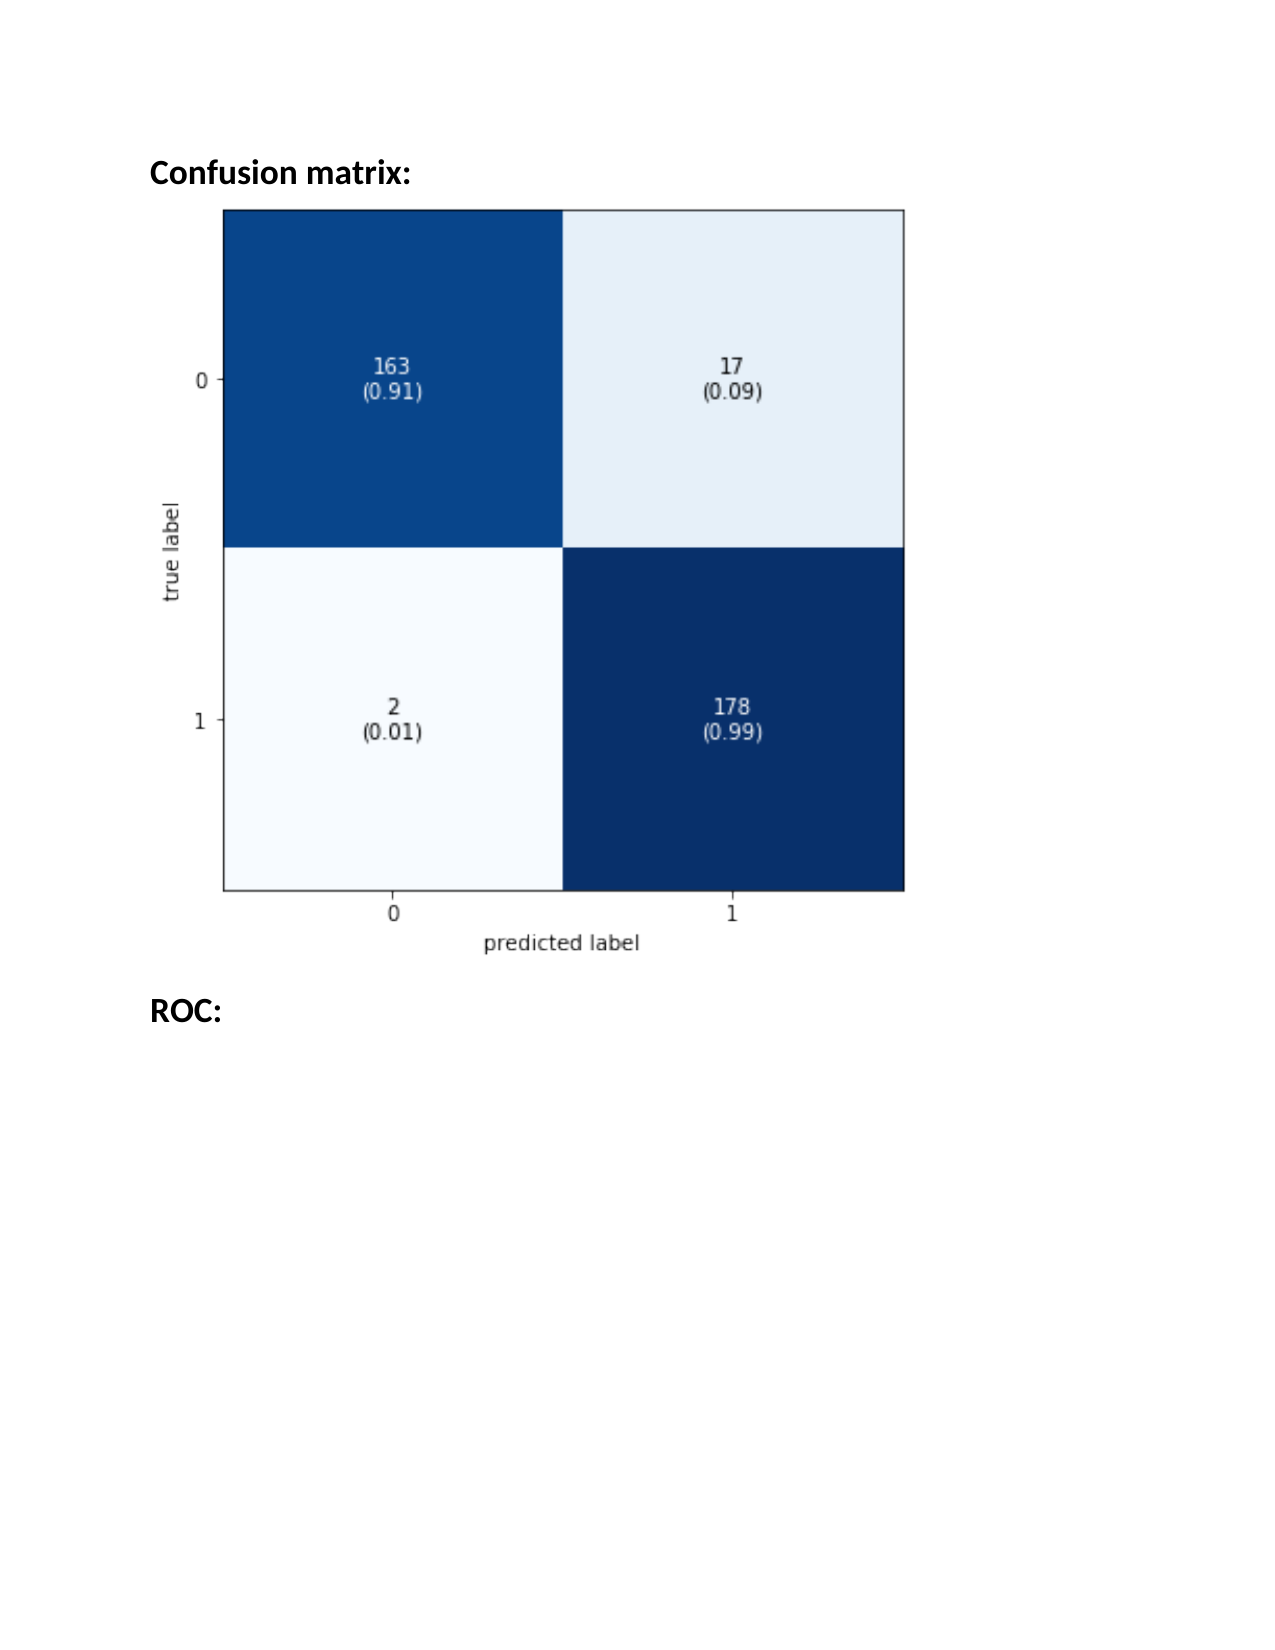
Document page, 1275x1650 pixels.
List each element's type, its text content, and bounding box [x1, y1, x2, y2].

text ROC: [150, 988, 1125, 1031]
picture [150, 195, 915, 970]
